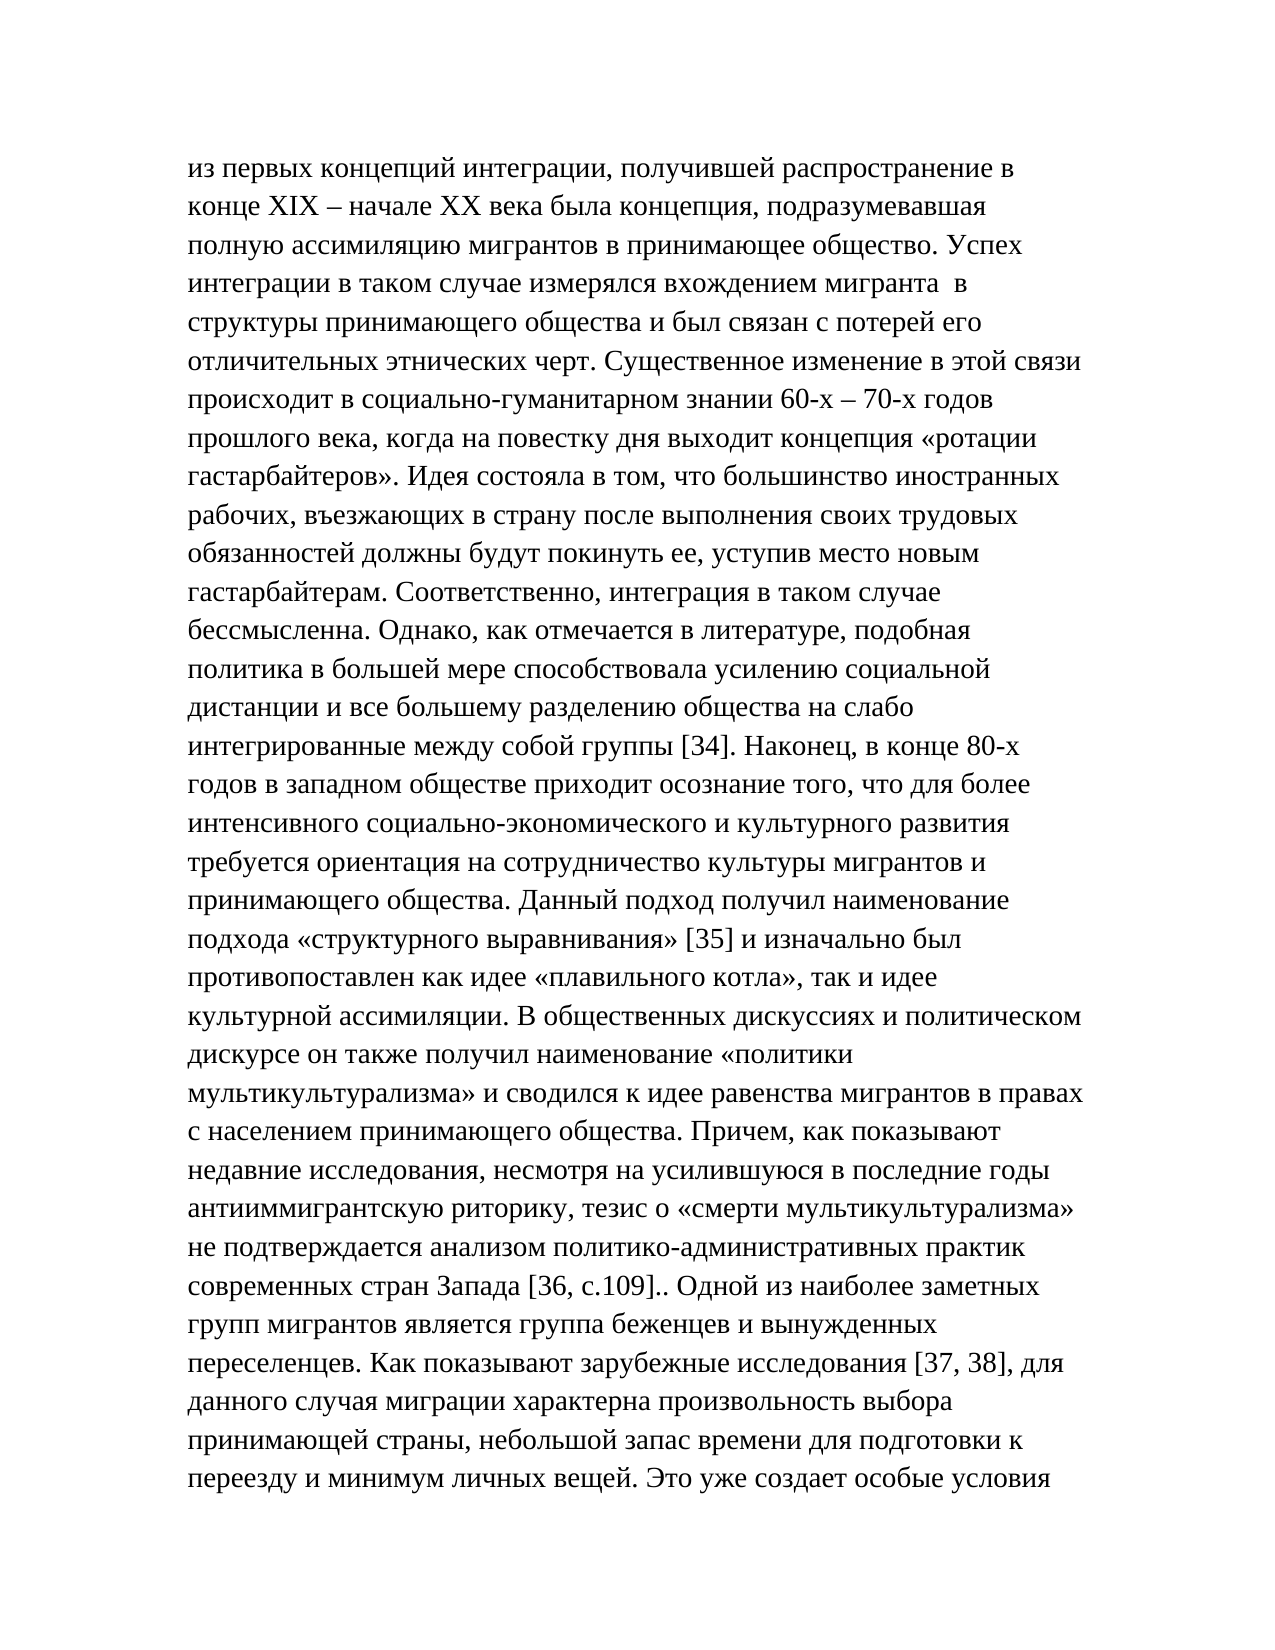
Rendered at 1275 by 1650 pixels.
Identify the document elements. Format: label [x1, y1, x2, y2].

text [187, 150, 1087, 1494]
